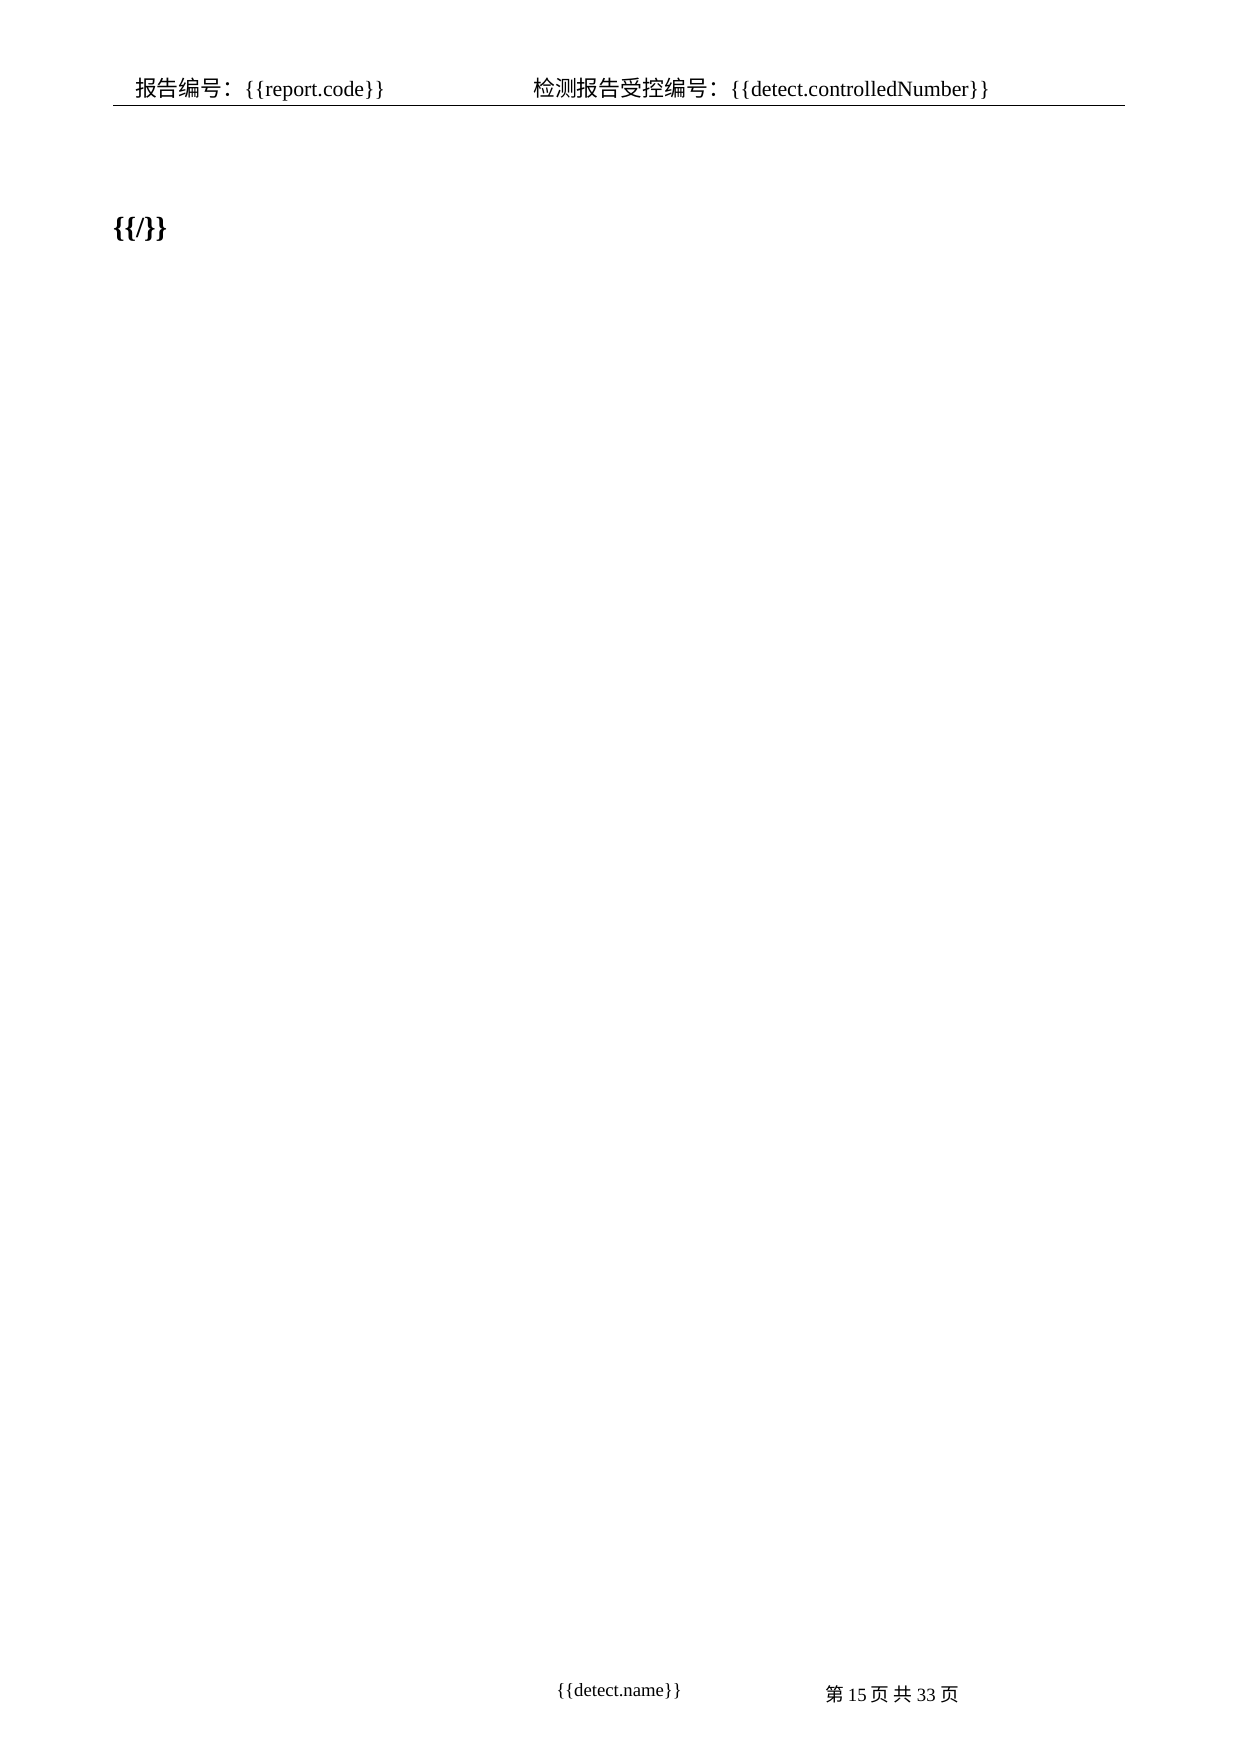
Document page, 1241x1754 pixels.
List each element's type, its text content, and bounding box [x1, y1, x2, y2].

text {{/}} [113, 194, 1125, 259]
